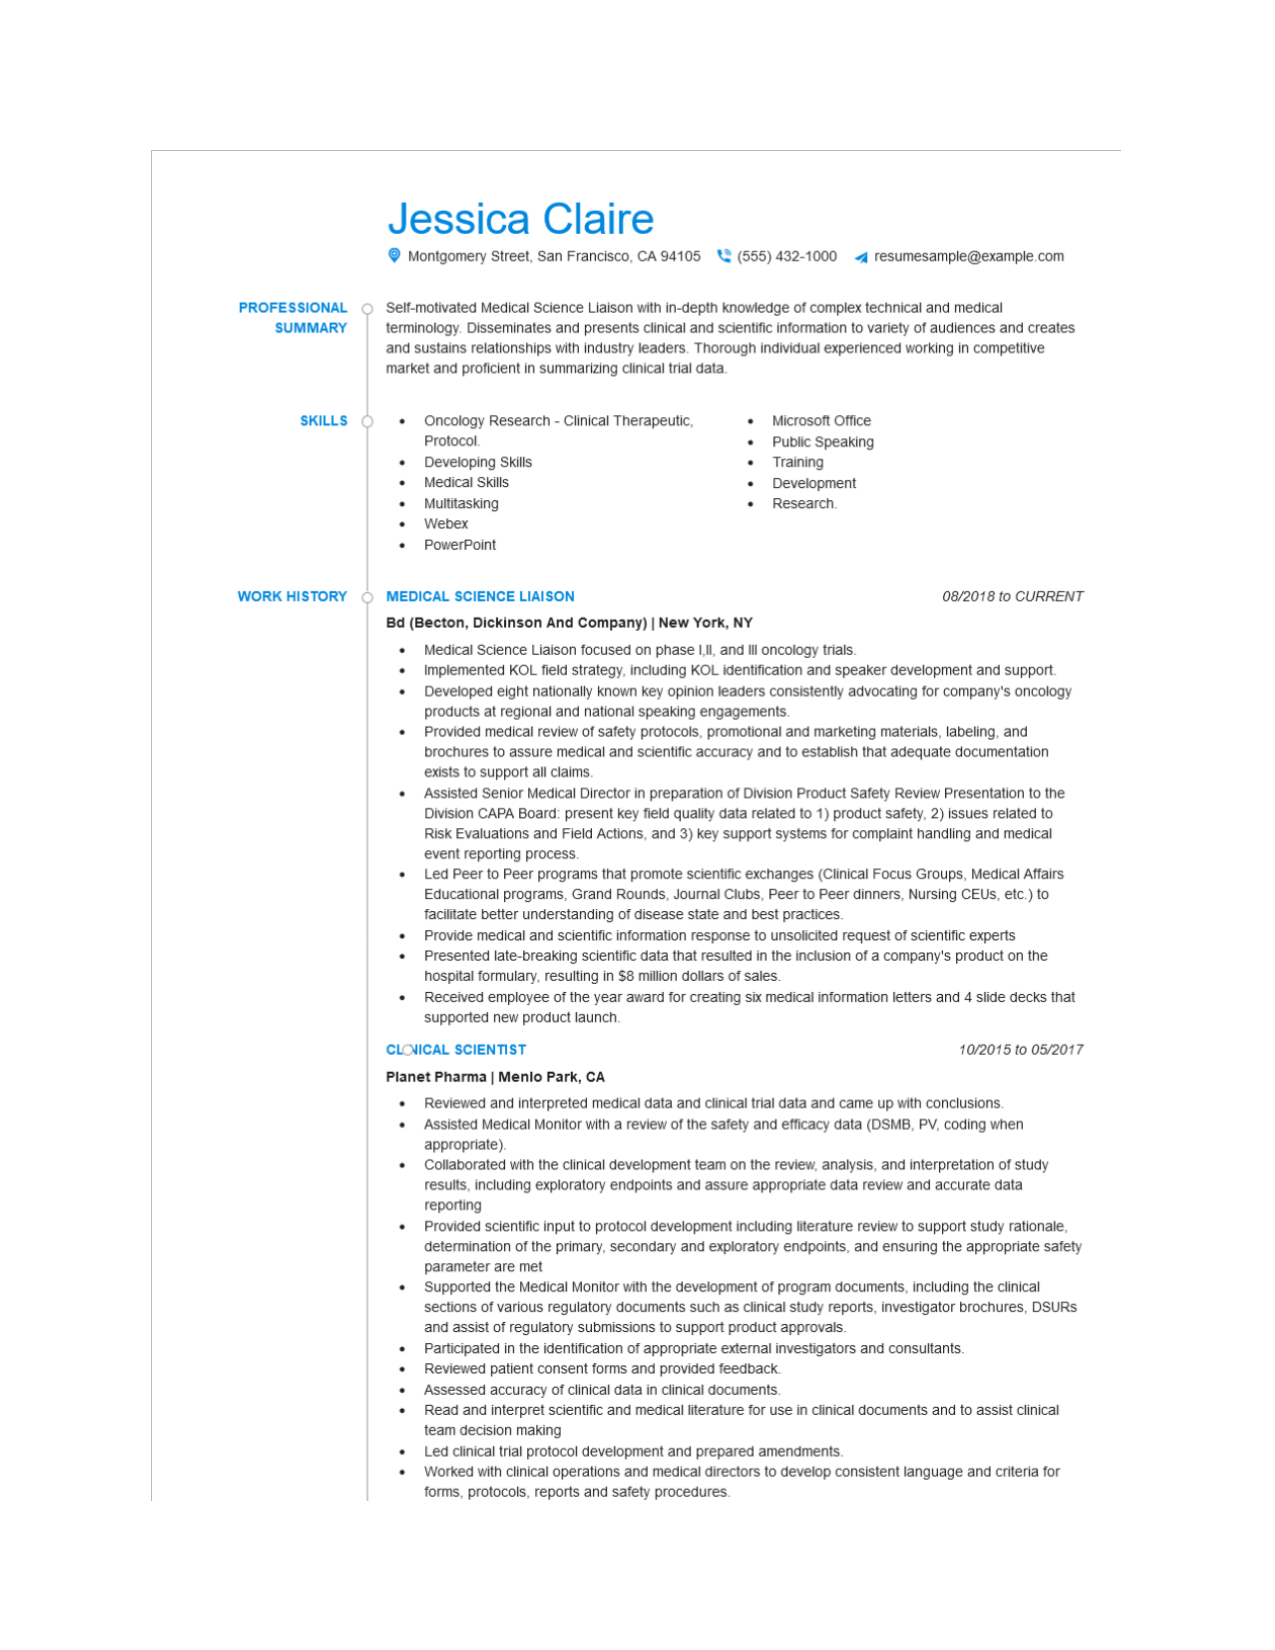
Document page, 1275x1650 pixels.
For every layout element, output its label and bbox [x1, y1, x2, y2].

picture [150, 150, 1121, 1501]
